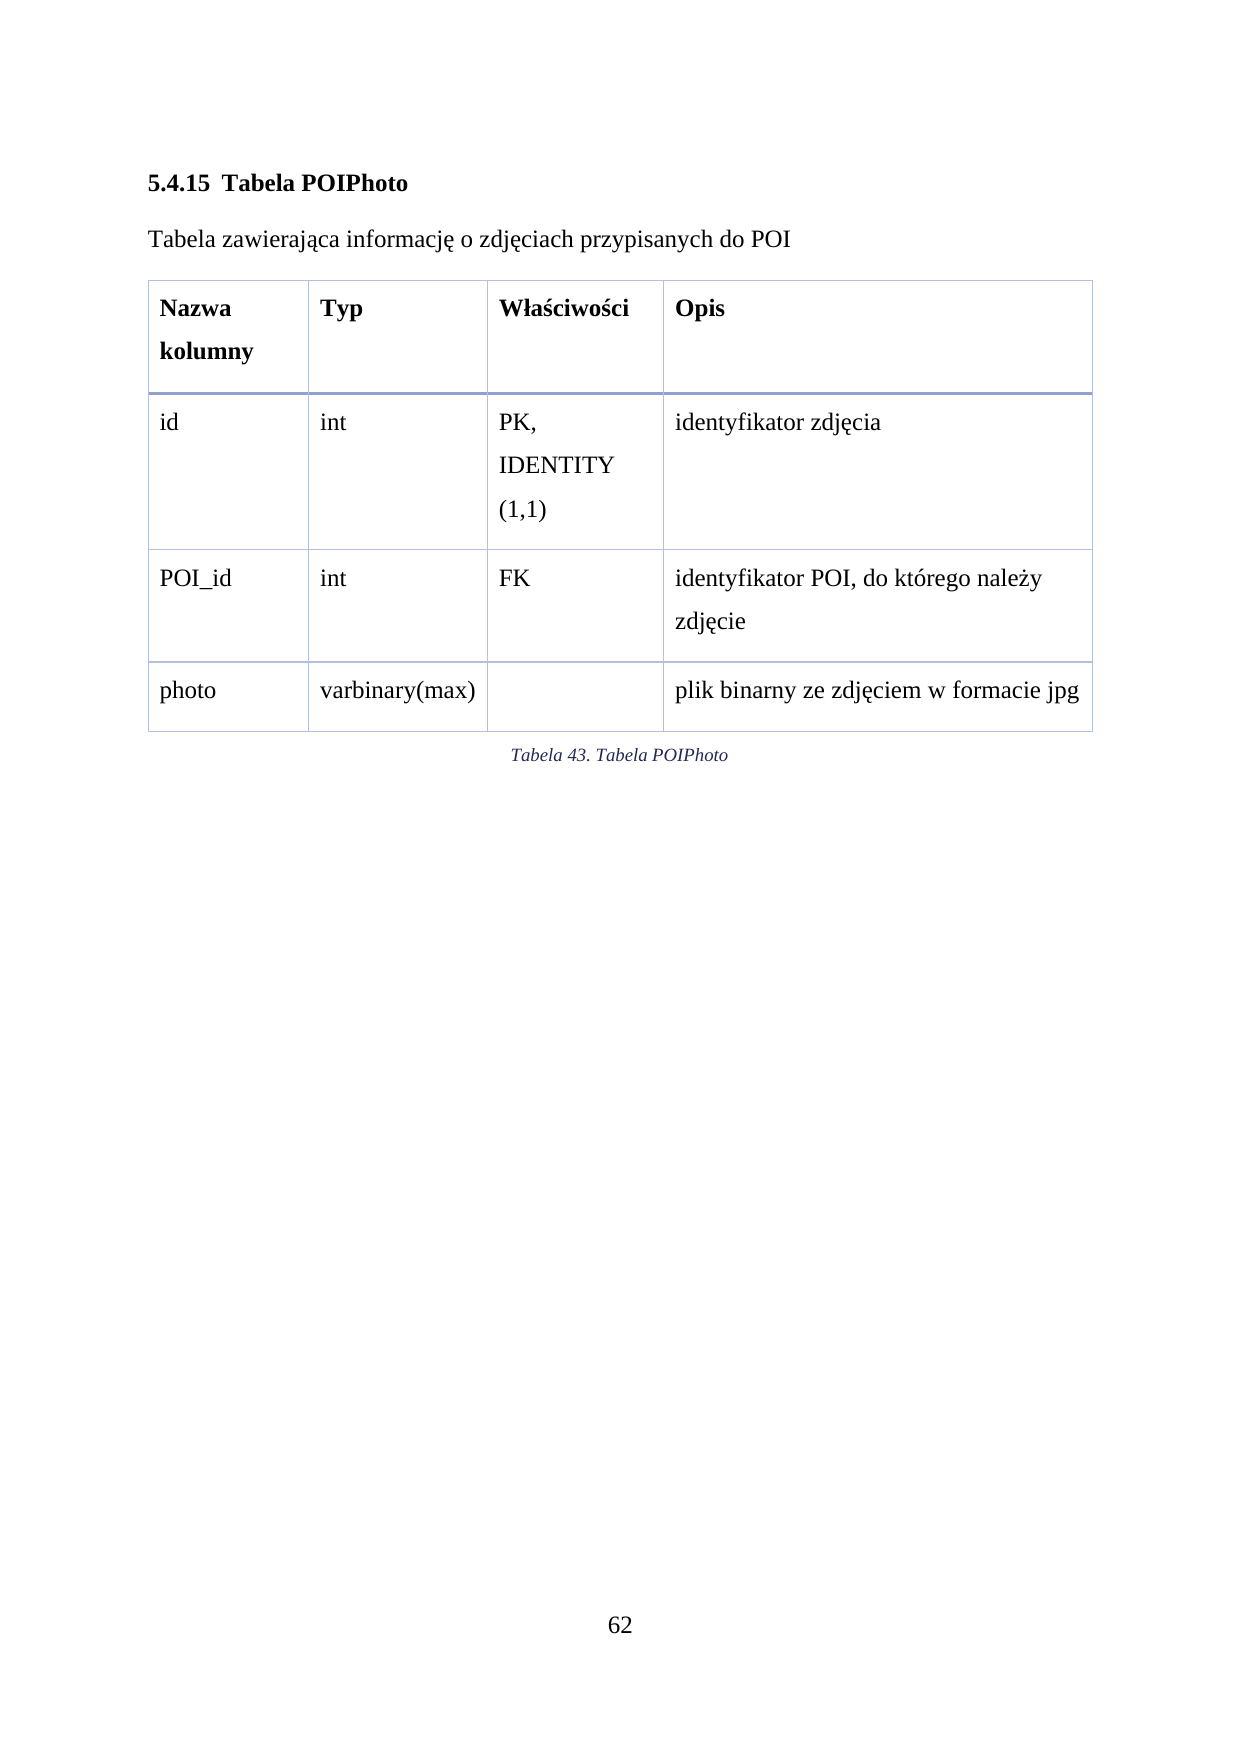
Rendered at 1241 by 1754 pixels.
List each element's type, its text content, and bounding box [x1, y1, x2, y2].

table_header Nazwa kolumny [149, 281, 308, 392]
table_cell int [309, 395, 487, 549]
table_header Opis [664, 281, 1092, 392]
table_cell identyfikator POI, do którego należy zdjęcie [664, 550, 1092, 661]
table_cell identyfikator zdjęcia [664, 395, 1092, 549]
subtitle Tabela POIPhoto [148, 168, 1093, 197]
table_cell id [149, 395, 308, 549]
text Tabela 43. Tabela POIPhoto [148, 744, 1093, 766]
table_cell [488, 663, 663, 731]
table_cell int [309, 550, 487, 661]
table_cell POI_id [149, 550, 308, 661]
table_header Właściwości [488, 281, 663, 392]
text Tabela zawierająca informację o zdjęciach przypisanych do POI [148, 224, 1093, 253]
table_cell FK [488, 550, 663, 661]
table_cell varbinary(max) [309, 663, 487, 731]
table_cell plik binarny ze zdjęciem w formacie jpg [664, 663, 1092, 731]
table_cell PK, IDENTITY (1,1) [488, 395, 663, 549]
table_header Typ [309, 281, 487, 392]
table_cell photo [149, 663, 308, 731]
